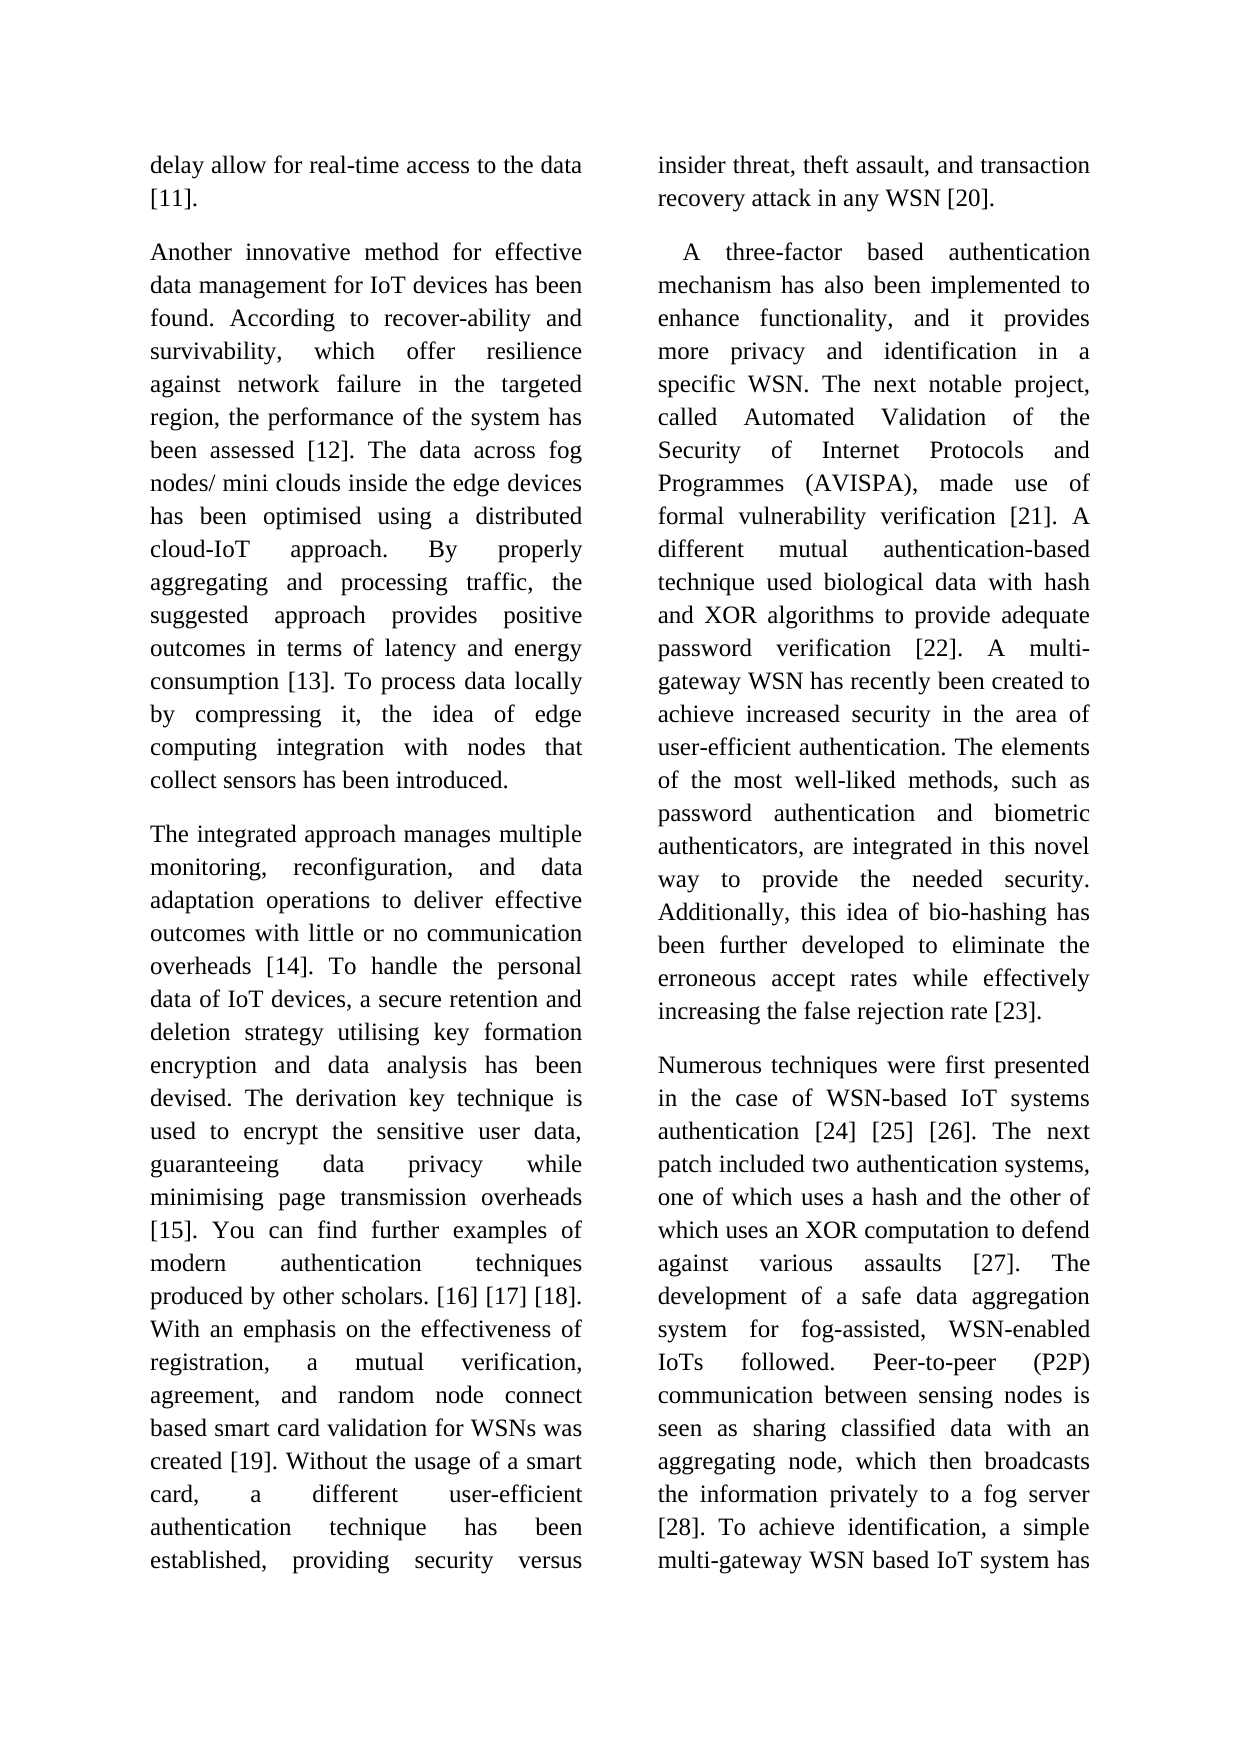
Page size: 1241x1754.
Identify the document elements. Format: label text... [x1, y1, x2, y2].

text A three-factor based authentication mechanism has also been implemented to enhance functionality, and it provides more privacy and identification in a specific WSN. The next notable project, called Automated Validation of the Security of Internet Protocols and Programmes (AVISPA), made use of formal vulnerability verification [21]. A different mutual authentication-based technique used biological data with hash and XOR algorithms to provide adequate password verification [22]. A multi-gateway WSN has recently been created to achieve increased security in the area of user-efficient authentication. The elements of the most well-liked methods, such as password authentication and biometric authenticators, are integrated in this novel way to provide the needed security. Additionally, this idea of bio-hashing has been further developed to eliminate the erroneous accept rates while effectively increasing the false rejection rate [23]. [658, 237, 1090, 1025]
text Another innovative method for effective data management for IoT devices has been found. According to recover-ability and survivability, which offer resilience against network failure in the targeted region, the performance of the system has been assessed [12]. The data across fog nodes/ mini clouds inside the edge devices has been optimised using a distributed cloud-IoT approach. By properly aggregating and processing traffic, the suggested approach provides positive outcomes in terms of latency and energy consumption [13]. To process data locally by compressing it, the idea of edge computing integration with nodes that collect sensors has been introduced. [150, 237, 583, 794]
text The integrated approach manages multiple monitoring, reconfiguration, and data adaptation operations to deliver effective outcomes with little or no communication overheads [14]. To handle the personal data of IoT devices, a secure retention and deletion strategy utilising key formation encryption and data analysis has been devised. The derivation key technique is used to encrypt the sensitive user data, guaranteeing data privacy while minimising page transmission overheads [15]. You can find further examples of modern authentication techniques produced by other scholars. [16] [17] [18]. With an emphasis on the effectiveness of registration, a mutual verification, agreement, and random node connect based smart card validation for WSNs was created [19]. Without the usage of a smart card, a different user-efficient authentication technique has been established, providing security versus insider threat, theft assault, and transaction recovery attack in any WSN [20]. [150, 819, 583, 1574]
